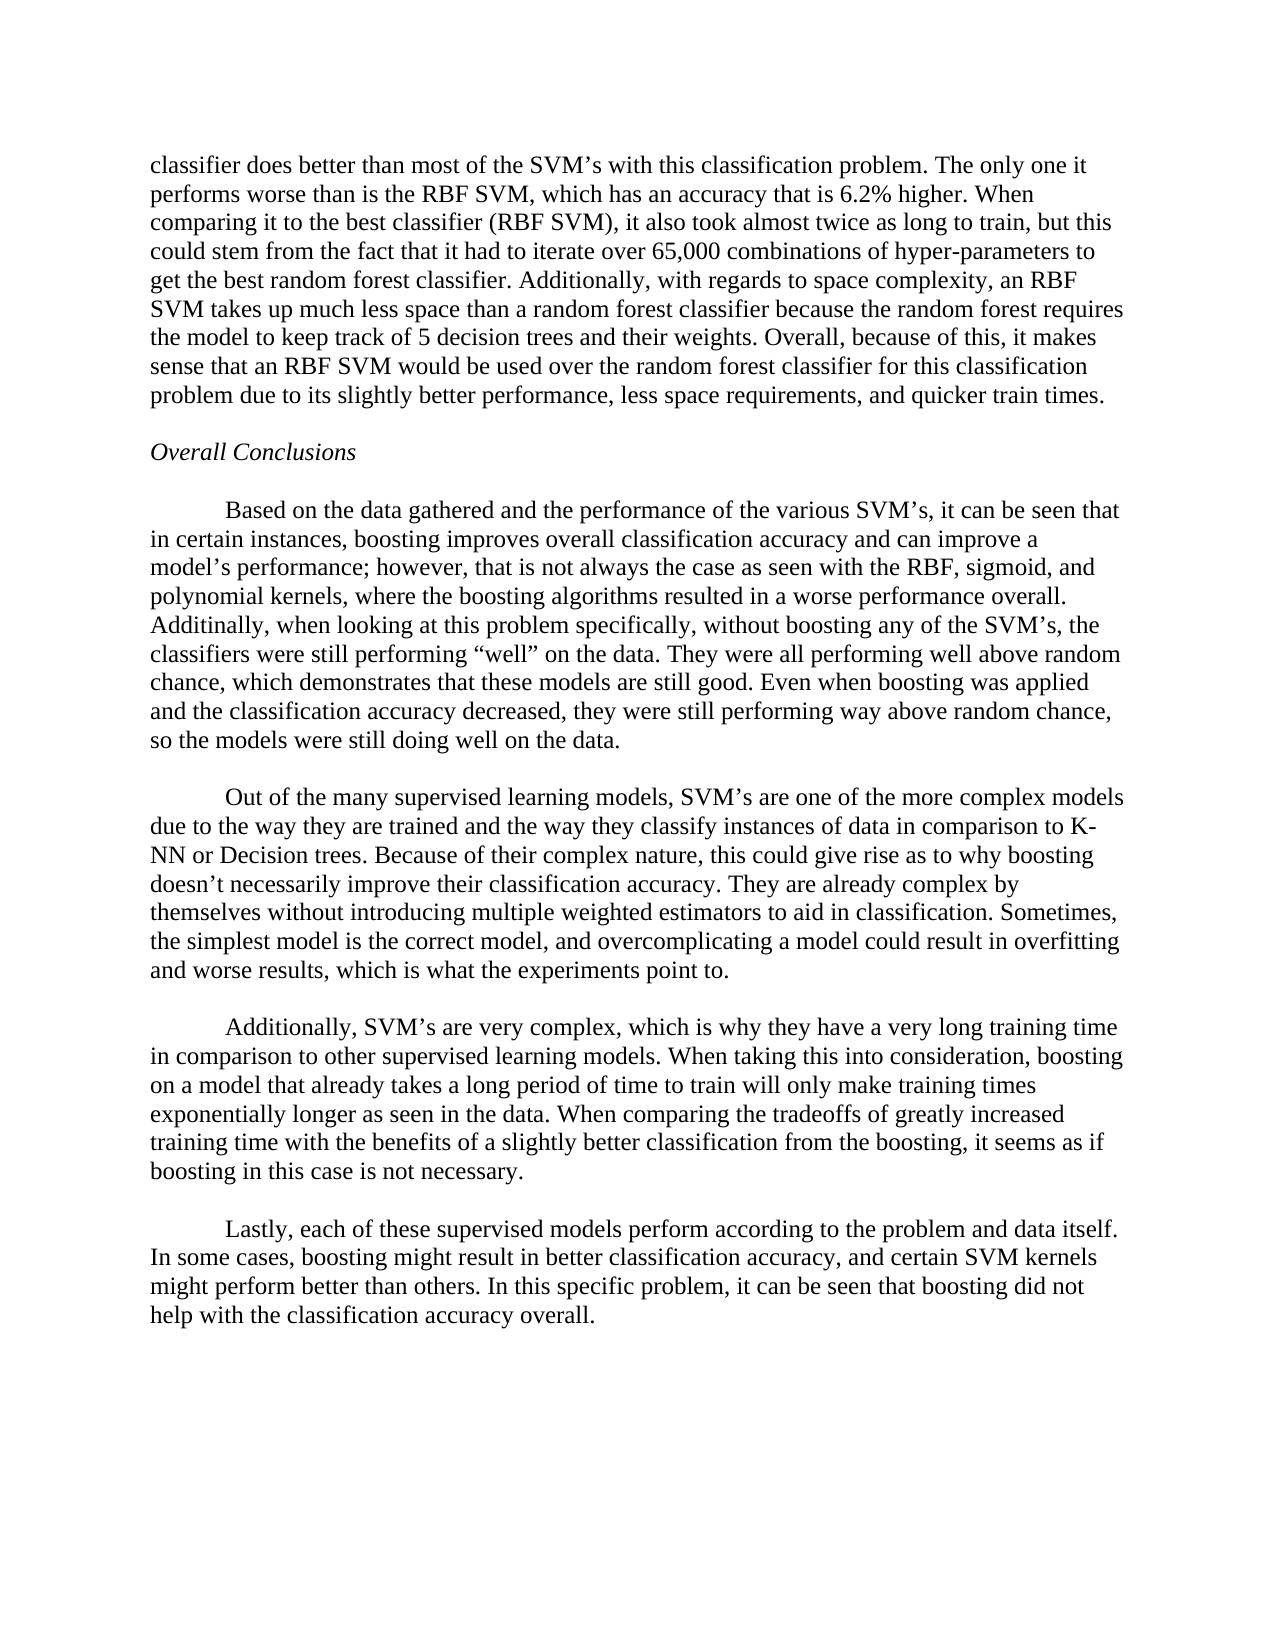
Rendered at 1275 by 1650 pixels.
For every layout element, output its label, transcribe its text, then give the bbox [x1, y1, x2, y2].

text Overall Conclusions [150, 437, 1125, 466]
text Lastly, each of these supervised models perform according to the problem and data itself. In some cases, boosting might result in better classification accuracy, and certain SVM kernels might perform better than others. In this specific problem, it can be seen that boosting did not help with the classification accuracy overall. [150, 1214, 1125, 1329]
text Additionally, SVM’s are very complex, which is why they have a very long training time in comparison to other supervised learning models. When taking this into consideration, boosting on a model that already takes a long period of time to train will only make training times exponentially longer as seen in the data. When comparing the tradeoffs of greatly increased training time with the benefits of a slightly better classification from the boosting, it seems as if boosting in this case is not necessary. [150, 1012, 1125, 1185]
text Based on the data gathered and the performance of the various SVM’s, it can be seen that in certain instances, boosting improves overall classification accuracy and can improve a model’s performance; however, that is not always the case as seen with the RBF, sigmoid, and polynomial kernels, where the boosting algorithms resulted in a worse performance overall. Additinally, when looking at this problem specifically, without boosting any of the SVM’s, the classifiers were still performing “well” on the data. They were all performing well above random chance, which demonstrates that these models are still good. Even when boosting was applied and the classification accuracy decreased, they were still performing way above random chance, so the models were still doing well on the data. [150, 495, 1125, 754]
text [150, 150, 1125, 409]
text Out of the many supervised learning models, SVM’s are one of the more complex models due to the way they are trained and the way they classify instances of data in comparison to K-NN or Decision trees. Because of their complex nature, this could give rise as to why boosting doesn’t necessarily improve their classification accuracy. They are already complex by themselves without introducing multiple weighted estimators to aid in classification. Sometimes, the simplest model is the correct model, and overcomplicating a model could result in overfitting and worse results, which is what the experiments point to. [150, 782, 1125, 984]
